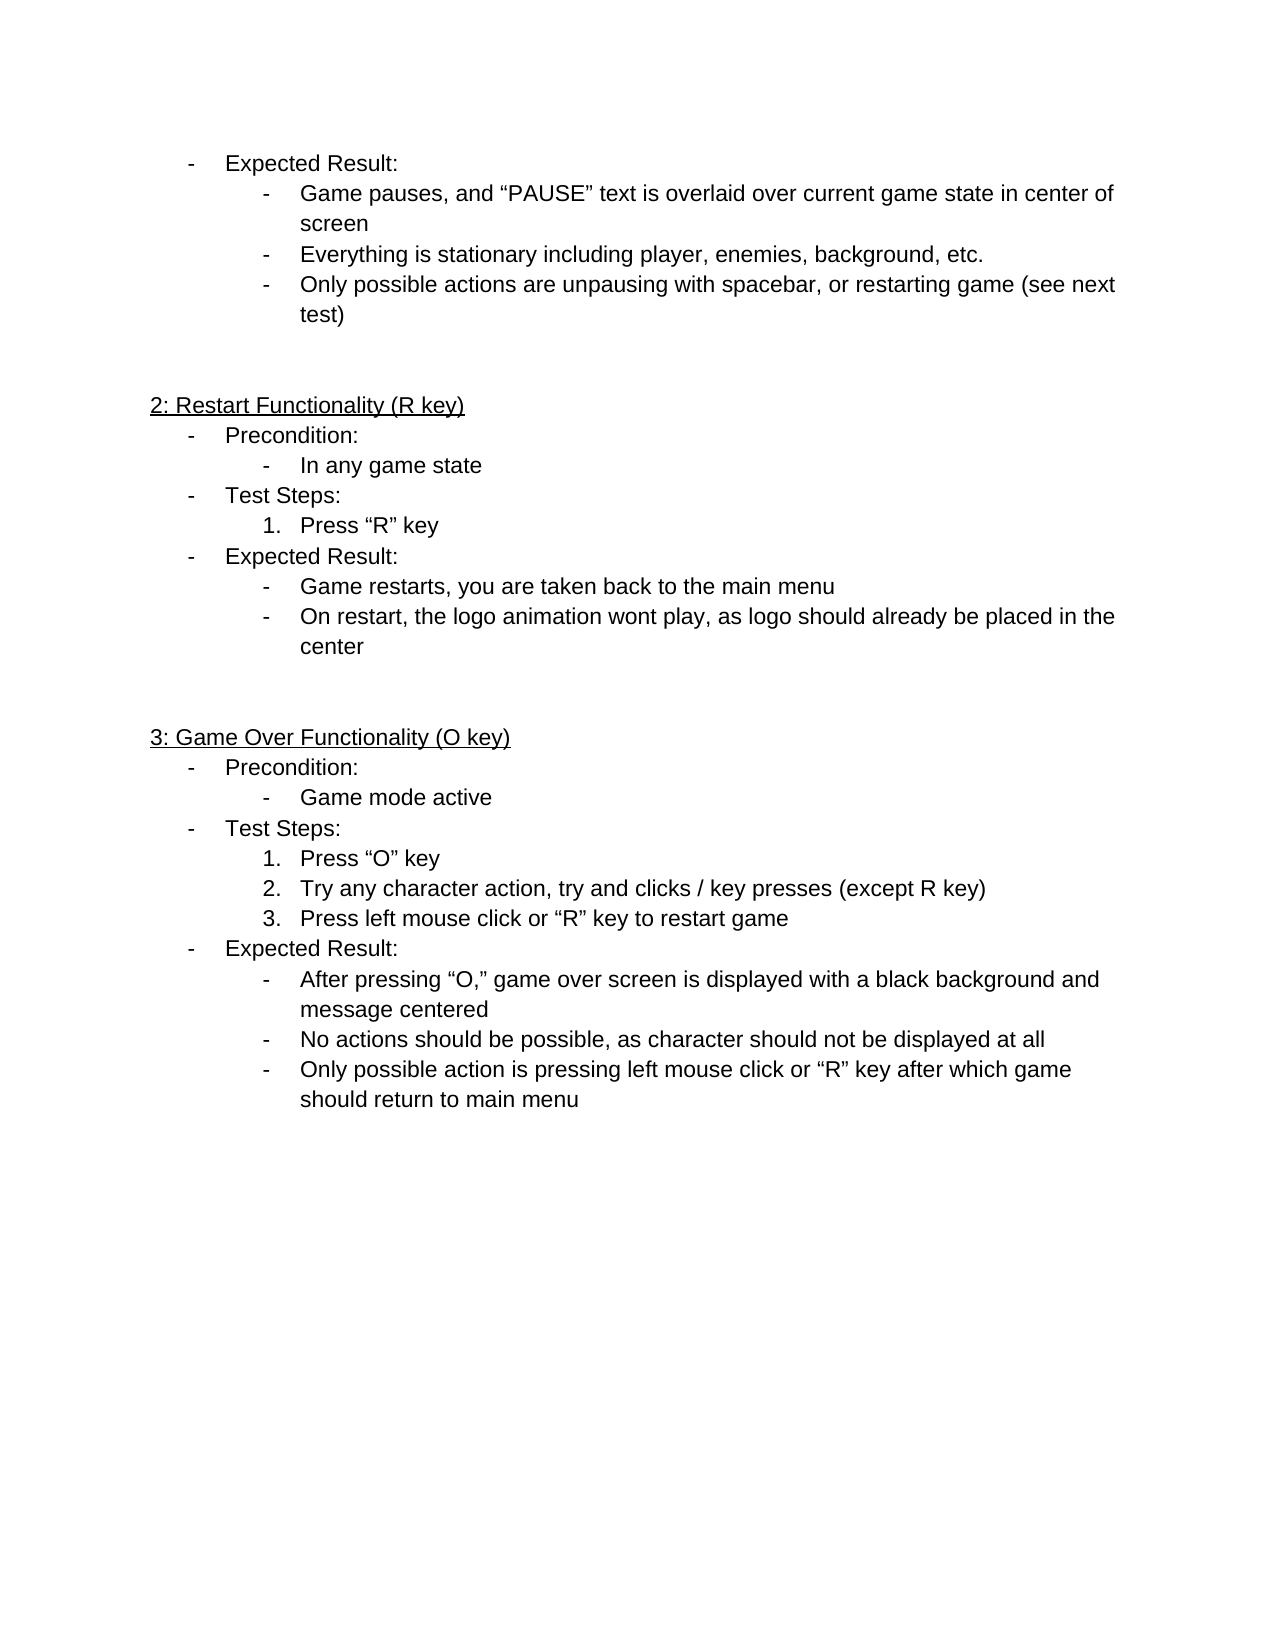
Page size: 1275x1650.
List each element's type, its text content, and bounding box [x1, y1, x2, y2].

list Test Steps: [187, 814, 1125, 841]
text 3: Game Over Functionality (O key) [150, 724, 1125, 750]
list Press “R” key [262, 512, 1125, 539]
list Expected Result: [187, 543, 1125, 569]
list Expected Result: [187, 935, 1125, 962]
list Everything is stationary including player, enemies, background, etc. [262, 241, 1125, 267]
list Precondition: [187, 754, 1125, 781]
list Game pauses, and “PAUSE” text is overlaid over current game state in center of screen [262, 180, 1125, 237]
list Only possible action is pressing left mouse click or “R” key after which game should return to main menu [262, 1056, 1125, 1113]
list Game mode active [262, 784, 1125, 811]
list Only possible actions are unpausing with spacebar, or restarting game (see next test) [262, 271, 1125, 327]
list Press left mouse click or “R” key to restart game [262, 905, 1125, 932]
list Press “O” key [262, 845, 1125, 871]
list Expected Result: [187, 150, 1125, 176]
list Precondition: [187, 422, 1125, 448]
list After pressing “O,” game over screen is displayed with a black background and message centered [262, 966, 1125, 1022]
list On restart, the logo animation wont play, as logo should already be placed in the center [262, 603, 1125, 660]
text 2: Restart Functionality (R key) [150, 392, 1125, 418]
list No actions should be possible, as character should not be displayed at all [262, 1026, 1125, 1052]
list Try any character action, try and clicks / key presses (except R key) [262, 875, 1125, 901]
list Test Steps: [187, 482, 1125, 509]
list Game restarts, you are taken back to the main menu [262, 573, 1125, 599]
list In any game state [262, 452, 1125, 478]
